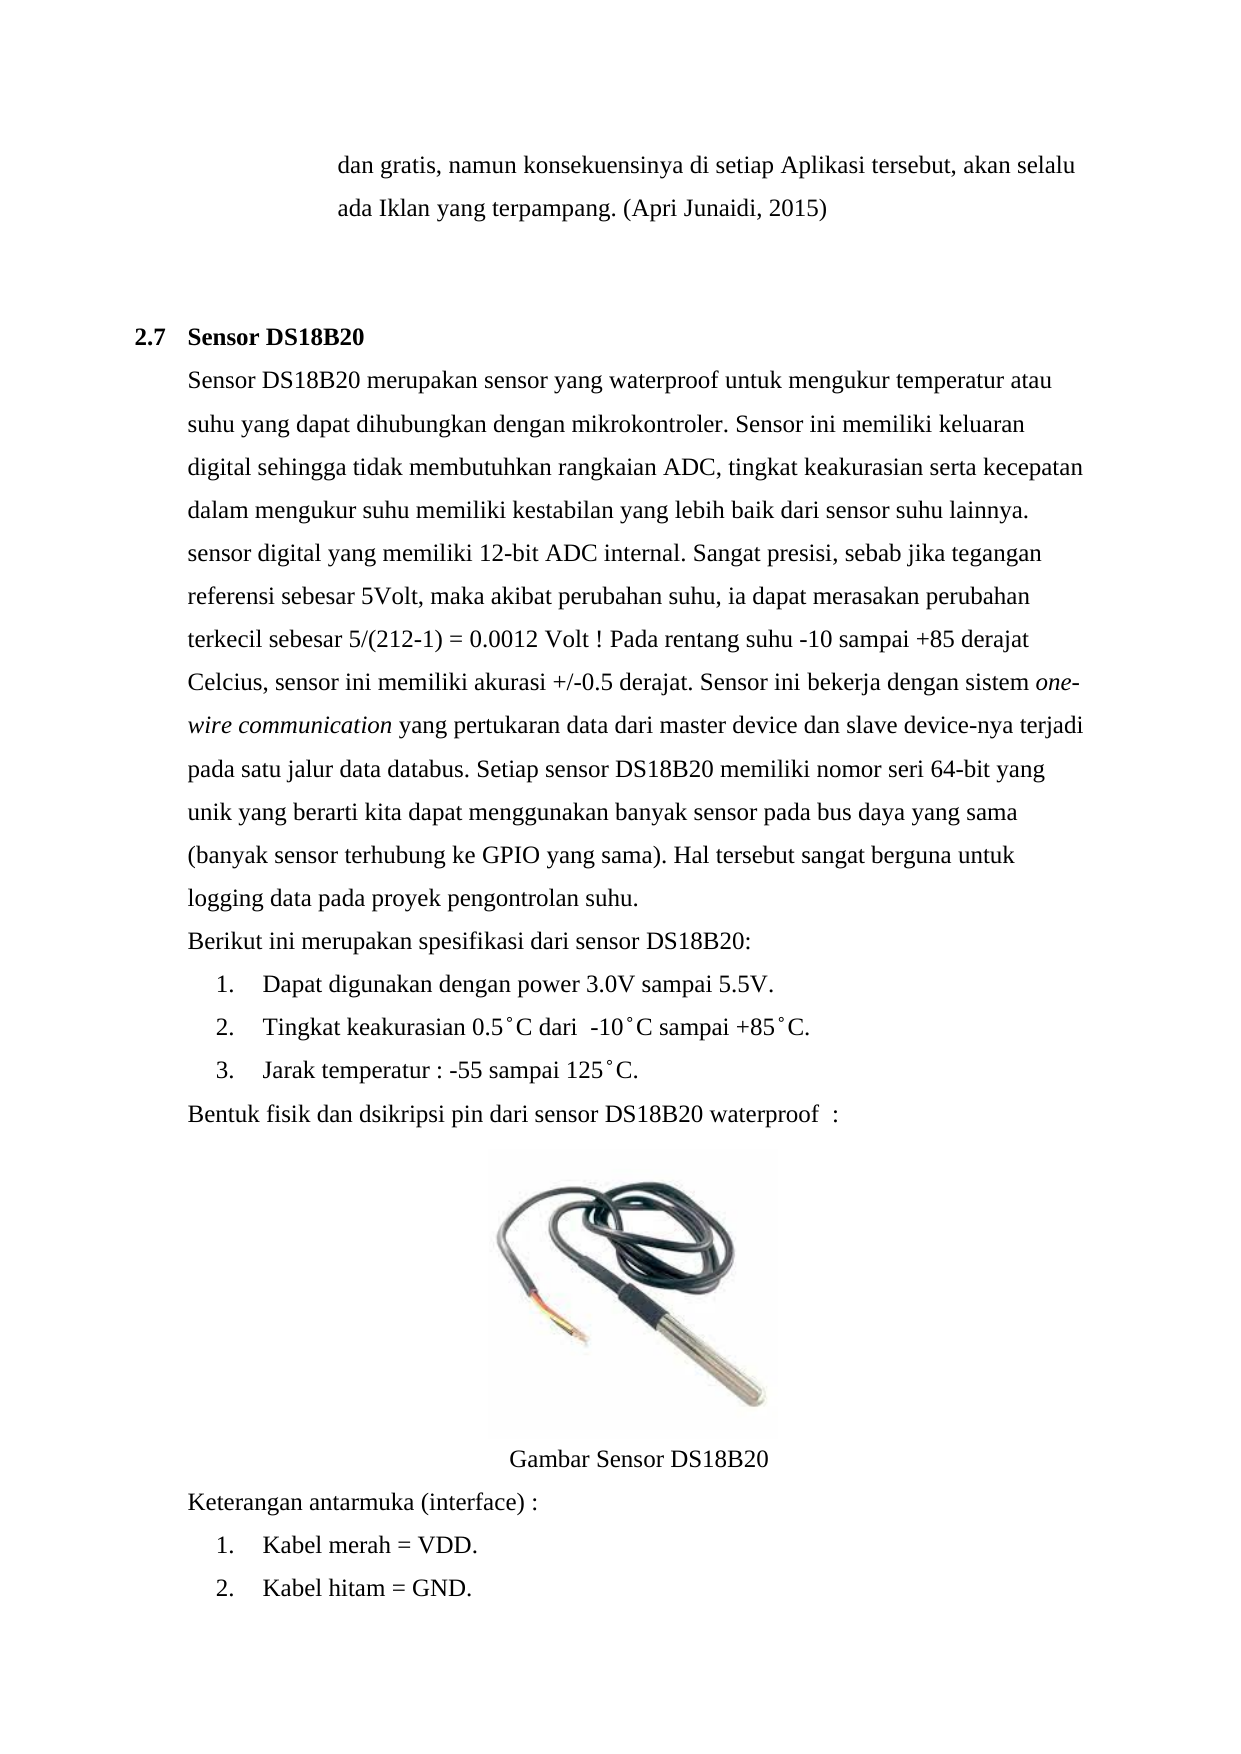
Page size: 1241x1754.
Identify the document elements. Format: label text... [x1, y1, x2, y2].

list Kabel hitam = GND. [225, 1573, 1090, 1602]
list Berikut ini merupakan spesifikasi dari sensor DS18B20: [187, 926, 1090, 955]
list Sensor DS18B20 merupakan sensor yang waterproof untuk mengukur temperatur atau suhu yang dapat dihubungkan dengan mikrokontroler. Sensor ini memiliki keluaran digital sehingga tidak membutuhkan rangkaian ADC, tingkat keakurasian serta kecepatan dalam mengukur suhu memiliki kestabilan yang lebih baik dari sensor suhu lainnya. [187, 366, 1090, 524]
list Keterangan antarmuka (interface) : [187, 1487, 1090, 1516]
list Gambar Sensor DS18B20 [187, 1444, 1090, 1472]
list Dapat digunakan dengan power 3.0V sampai 5.5V. [225, 969, 1090, 998]
list Tingkat keakurasian 0.5 ̊ C dari -10 ̊ C sampai +85 ̊ C. [225, 1012, 1090, 1041]
list Bentuk fisik dan dsikripsi pin dari sensor DS18B20 waterproof : [187, 1099, 1090, 1127]
list Kabel merah = VDD. [225, 1530, 1090, 1559]
picture [488, 1149, 778, 1439]
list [300, 150, 1090, 222]
list Sensor DS18B20 [150, 322, 1090, 351]
list Jarak temperatur : -55 sampai 125 ̊ C. [225, 1056, 1090, 1084]
list sensor digital yang memiliki 12-bit ADC internal. Sangat presisi, sebab jika tegangan referensi sebesar 5Volt, maka akibat perubahan suhu, ia dapat merasakan perubahan terkecil sebesar 5/(212-1) = 0.0012 Volt ! Pada rentang suhu -10 sampai +85 derajat Celcius, sensor ini memiliki akurasi +/-0.5 derajat. Sensor ini bekerja dengan sistem one-wire communication yang pertukaran data dari master device dan slave device-nya terjadi pada satu jalur data databus. Setiap sensor DS18B20 memiliki nomor seri 64-bit yang unik yang berarti kita dapat menggunakan banyak sensor pada bus daya yang sama (banyak sensor terhubung ke GPIO yang sama). Hal tersebut sangat berguna untuk logging data pada proyek pengontrolan suhu. [187, 538, 1090, 912]
